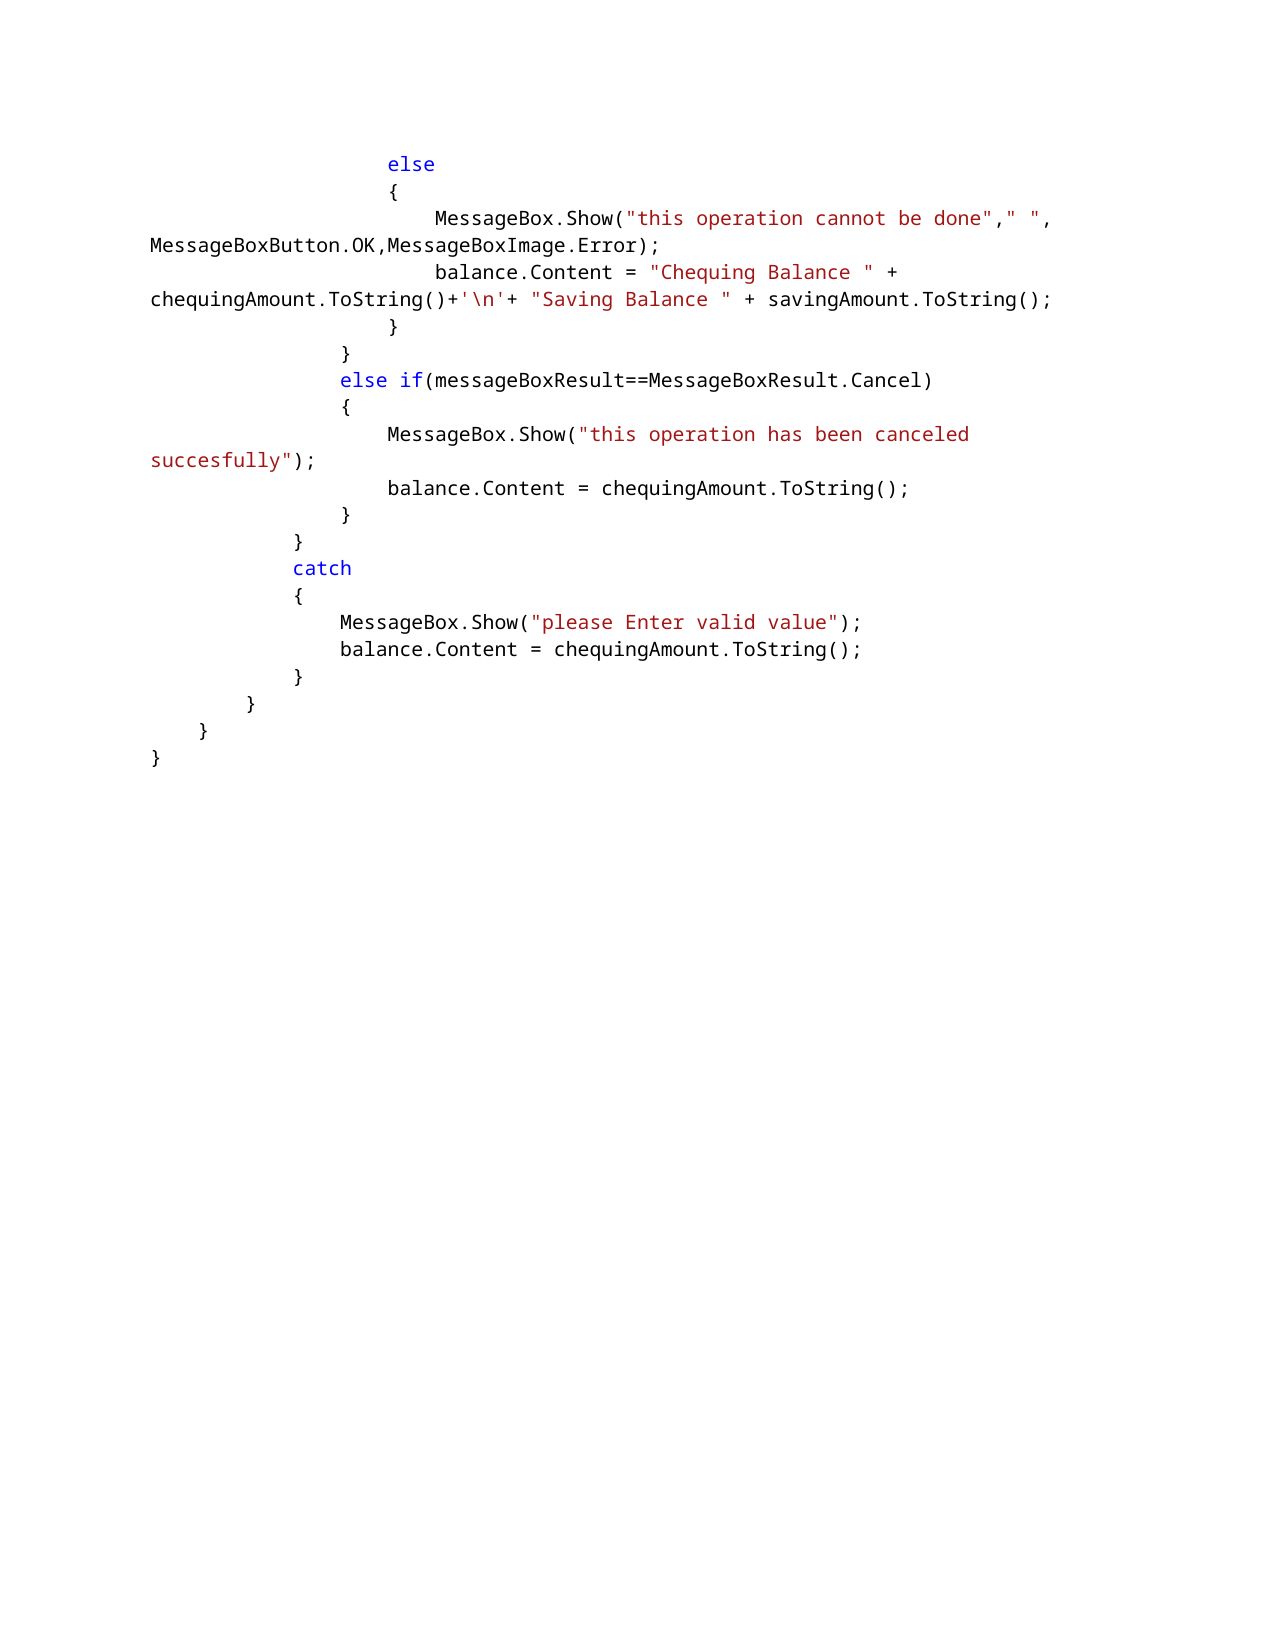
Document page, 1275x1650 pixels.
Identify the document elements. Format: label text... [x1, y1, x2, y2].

text { [150, 582, 1125, 609]
text } [150, 663, 1125, 689]
text balance.Content = "Chequing Balance " + chequingAmount.ToString()+'\n'+ "Saving Balance " + savingAmount.ToString(); [150, 258, 1125, 312]
text balance.Content = chequingAmount.ToString(); [150, 474, 1125, 501]
text { [150, 177, 1125, 204]
text catch [150, 555, 1125, 582]
text else [150, 150, 1125, 177]
text } [150, 501, 1125, 528]
text balance.Content = chequingAmount.ToString(); [150, 636, 1125, 663]
text } [150, 717, 1125, 743]
text { [150, 393, 1125, 420]
text MessageBox.Show("this operation cannot be done"," ", MessageBoxButton.OK,MessageBoxImage.Error); [150, 204, 1125, 258]
text } [150, 528, 1125, 555]
text } [150, 689, 1125, 717]
text else if(messageBoxResult==MessageBoxResult.Cancel) [150, 366, 1125, 393]
text MessageBox.Show("this operation has been canceled succesfully"); [150, 420, 1125, 474]
text } [150, 743, 1125, 771]
text } [150, 312, 1125, 339]
text MessageBox.Show("please Enter valid value"); [150, 609, 1125, 636]
text } [150, 339, 1125, 366]
